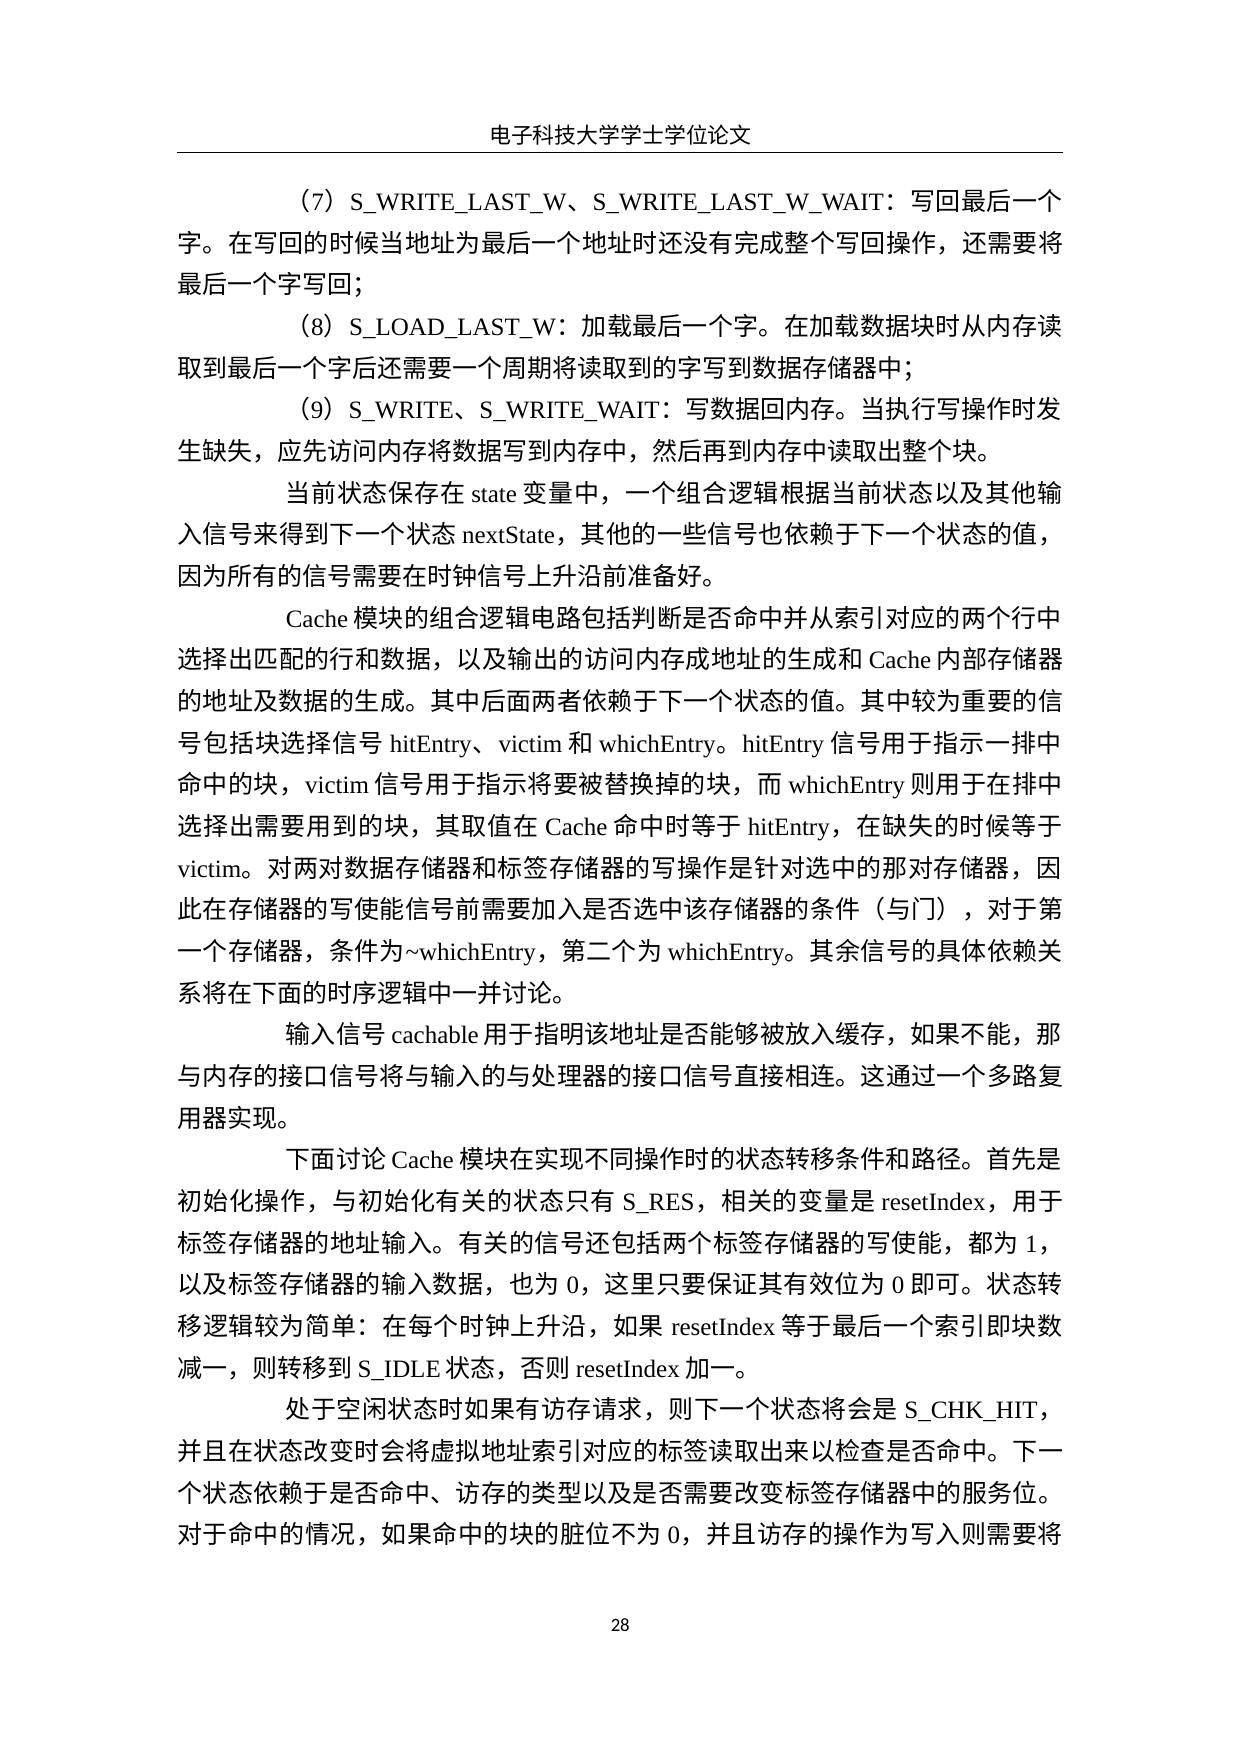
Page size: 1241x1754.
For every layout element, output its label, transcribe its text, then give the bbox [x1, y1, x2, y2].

text Cache模块的组合逻辑电路包括判断是否命中并从索引对应的两个行中选择出匹配的行和数据，以及输出的访问内存成地址的生成和Cache内部存储器的地址及数据的生成。其中后面两者依赖于下一个状态的值。其中较为重要的信号包括块选择信号hitEntry、victim和whichEntry。hitEntry信号用于指示一排中命中的块，victim信号用于指示将要被替换掉的块，而whichEntry则用于在排中选择出需要用到的块，其取值在Cache命中时等于hitEntry，在缺失的时候等于victim。对两对数据存储器和标签存储器的写操作是针对选中的那对存储器，因此在存储器的写使能信号前需要加入是否选中该存储器的条件（与门），对于第一个存储器，条件为~whichEntry，第二个为whichEntry。其余信号的具体依赖关系将在下面的时序逻辑中一并讨论。 [177, 594, 1063, 1011]
text 输入信号cachable用于指明该地址是否能够被放入缓存，如果不能，那与内存的接口信号将与输入的与处理器的接口信号直接相连。这通过一个多路复用器实现。 [177, 1011, 1063, 1136]
text 下面讨论Cache模块在实现不同操作时的状态转移条件和路径。首先是初始化操作，与初始化有关的状态只有S_RES，相关的变量是resetIndex，用于标签存储器的地址输入。有关的信号还包括两个标签存储器的写使能，都为1，以及标签存储器的输入数据，也为0，这里只要保证其有效位为0即可。状态转移逻辑较为简单：在每个时钟上升沿，如果resetIndex等于最后一个索引即块数减一，则转移到S_IDLE状态，否则resetIndex加一。 [177, 1136, 1063, 1386]
text （7）S_WRITE_LAST_W、S_WRITE_LAST_W_WAIT：写回最后一个字。在写回的时候当地址为最后一个地址时还没有完成整个写回操作，还需要将最后一个字写回； [177, 177, 1063, 302]
text （8）S_LOAD_LAST_W：加载最后一个字。在加载数据块时从内存读取到最后一个字后还需要一个周期将读取到的字写到数据存储器中； [177, 302, 1063, 386]
text （9）S_WRITE、S_WRITE_WAIT：写数据回内存。当执行写操作时发生缺失，应先访问内存将数据写到内存中，然后再到内存中读取出整个块。 [177, 386, 1063, 469]
text 当前状态保存在state变量中，一个组合逻辑根据当前状态以及其他输入信号来得到下一个状态nextState，其他的一些信号也依赖于下一个状态的值，因为所有的信号需要在时钟信号上升沿前准备好。 [177, 469, 1063, 594]
